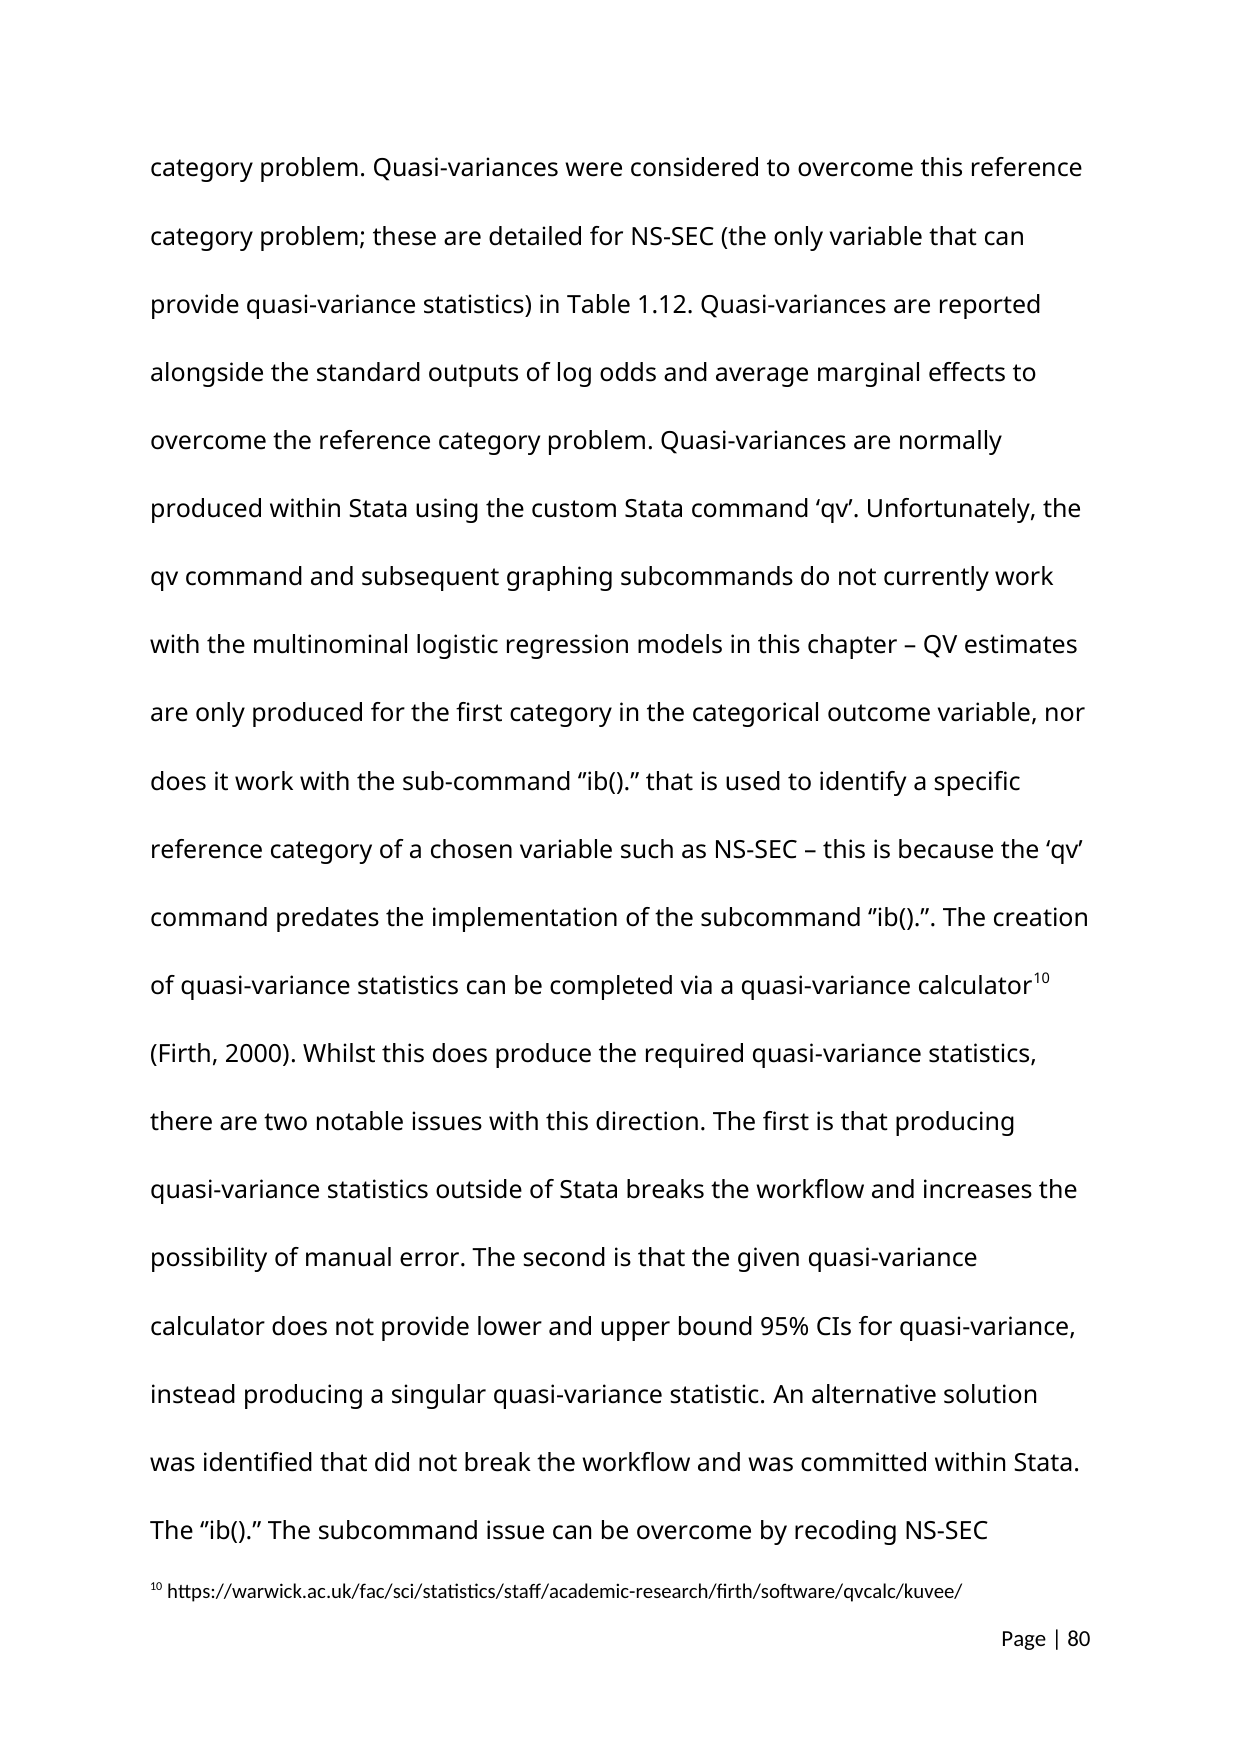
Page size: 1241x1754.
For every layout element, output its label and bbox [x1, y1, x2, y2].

text [150, 150, 1090, 1547]
